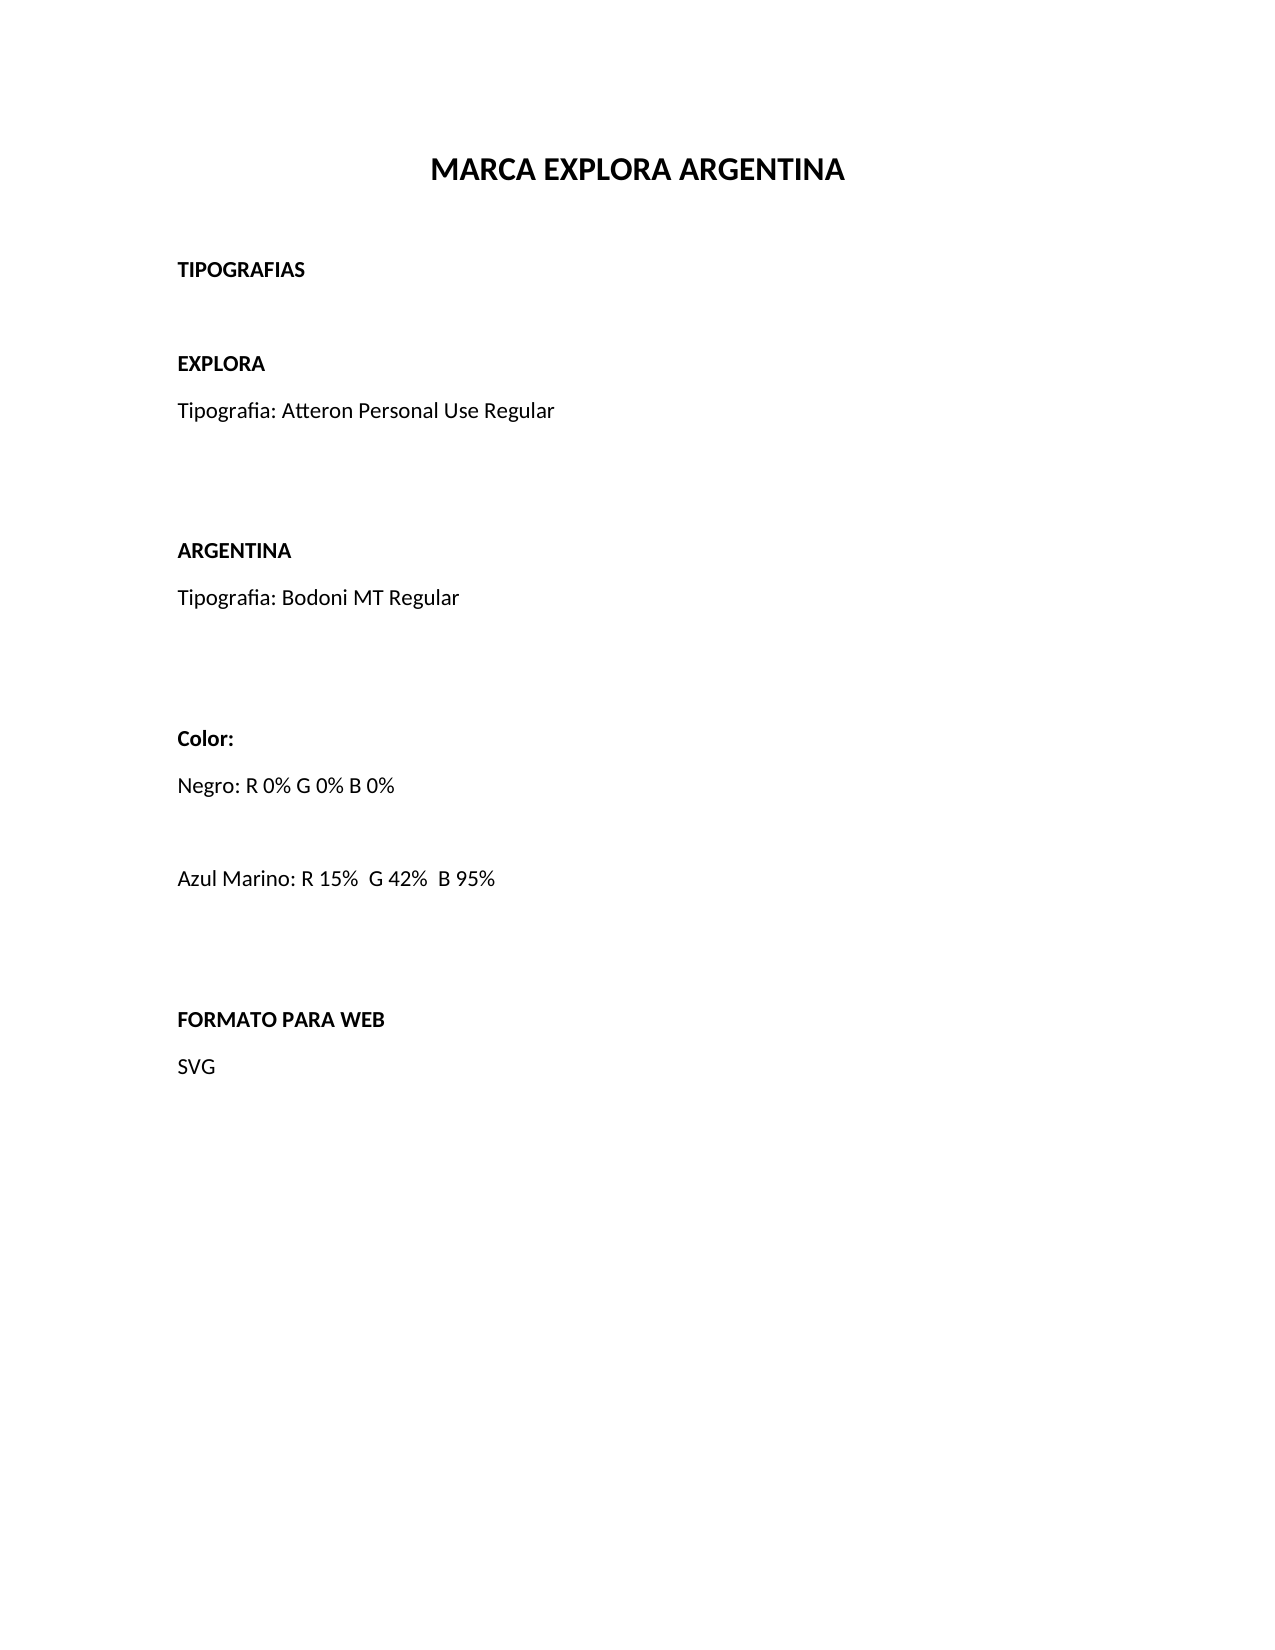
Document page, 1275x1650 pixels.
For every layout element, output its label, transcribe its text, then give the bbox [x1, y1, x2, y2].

text TIPOGRAFIAS [177, 255, 1098, 283]
text EXPLORA [177, 349, 1098, 377]
text Color: [177, 724, 1098, 752]
text Negro: R 0% G 0% B 0% [177, 771, 1098, 799]
text Tipografia: Bodoni MT Regular [177, 583, 1098, 611]
text SVG [177, 1052, 1098, 1080]
text FORMATO PARA WEB [177, 1005, 1098, 1033]
text Tipografia: Atteron Personal Use Regular [177, 396, 1098, 424]
text ARGENTINA [177, 536, 1098, 564]
text Azul Marino: R 15% G 42% B 95% [177, 864, 1098, 892]
text MARCA EXPLORA ARGENTINA [177, 148, 1098, 188]
